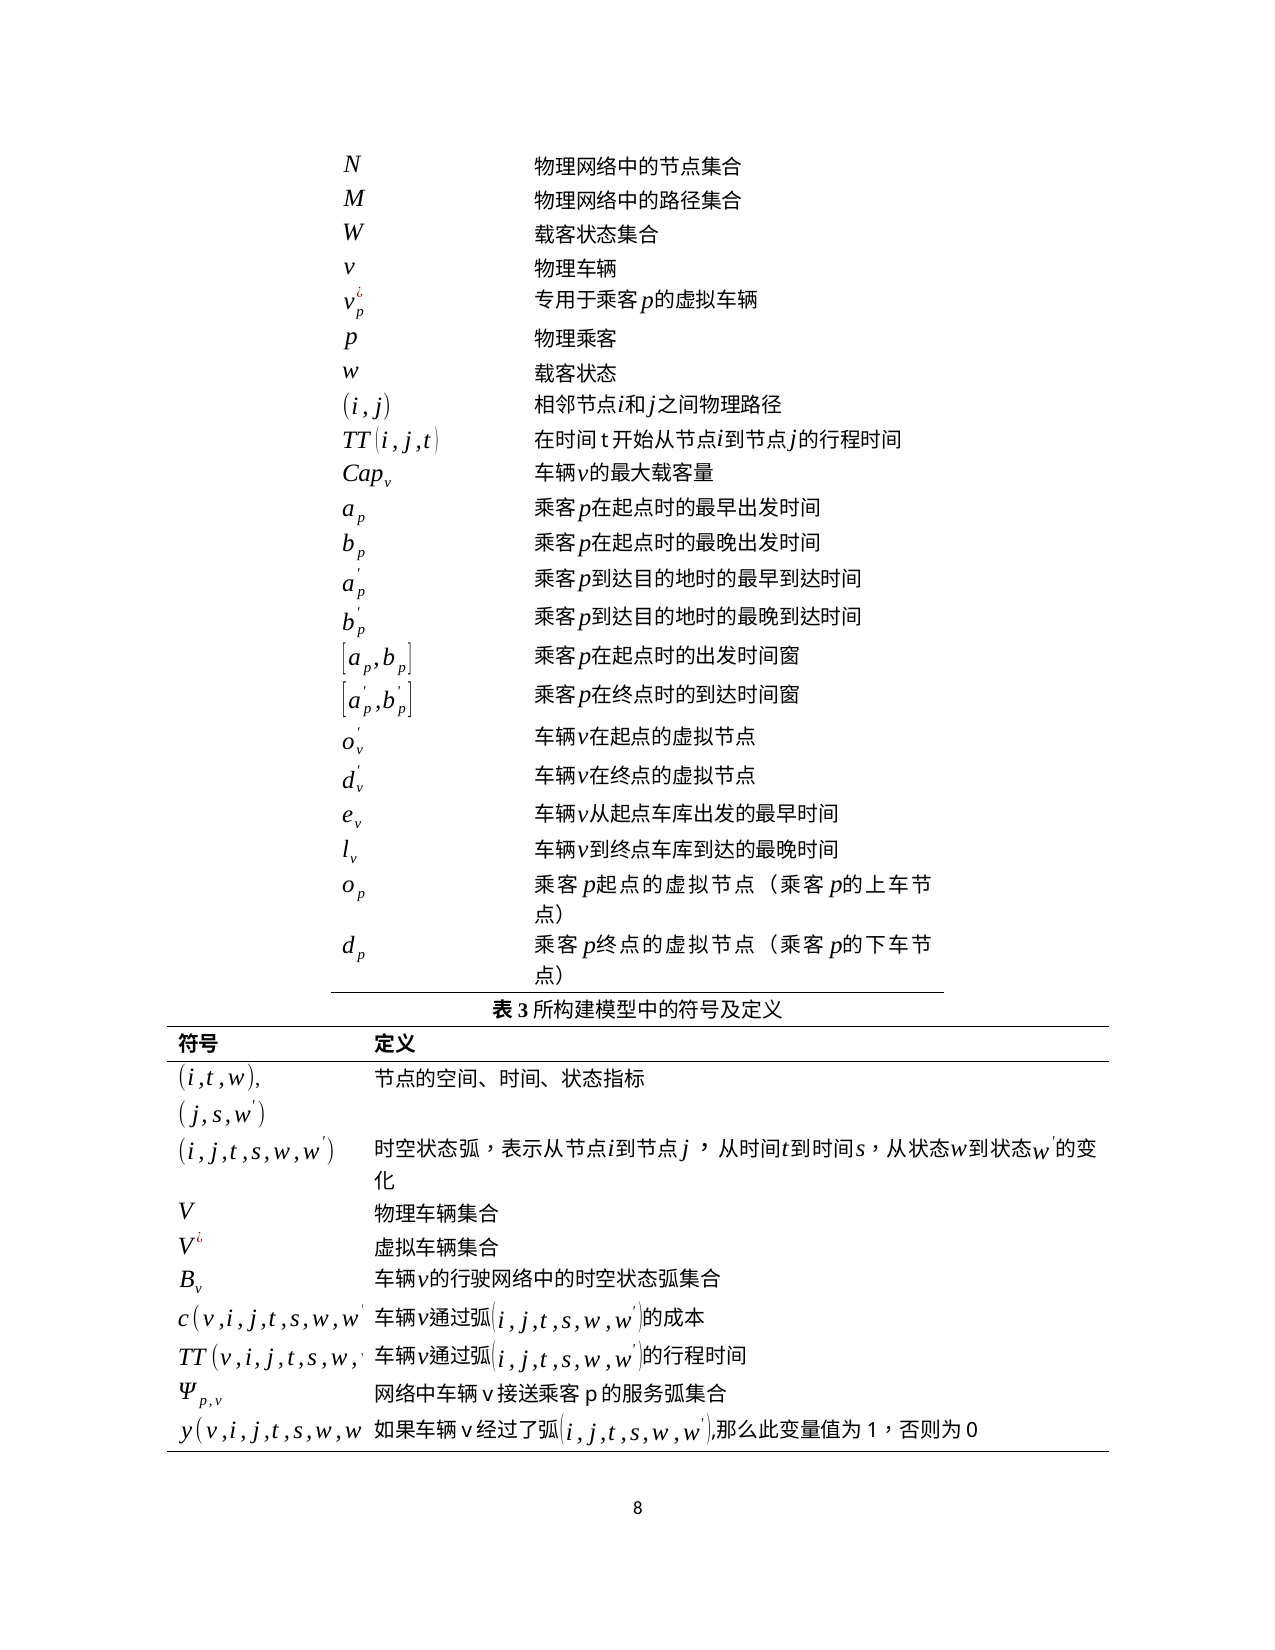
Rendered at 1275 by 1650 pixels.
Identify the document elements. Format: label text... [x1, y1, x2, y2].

table_cell 乘客起点的虚拟节点（乘客的上车节点） [523, 871, 944, 932]
table_cell [331, 252, 523, 286]
table_cell [331, 425, 523, 459]
table_cell 时空状态弧，表示从节点到节点从时间到时间，从状态到状态的变化 [363, 1133, 1108, 1197]
table_cell [331, 391, 523, 425]
table_header 符号 [167, 1027, 363, 1061]
table_cell [167, 1377, 363, 1412]
table_cell [331, 642, 523, 681]
table_cell 在时间t开始从节点到节点的行程时间 [523, 425, 944, 459]
table_cell 乘客在终点时的到达时间窗 [523, 681, 944, 723]
table_header 定义 [363, 1027, 1108, 1061]
table_cell [331, 932, 523, 992]
table_cell 车辆的行驶网络中的时空状态弧集合 [363, 1265, 1108, 1300]
table_cell [331, 871, 523, 932]
table_cell 网络中车辆v接送乘客p的服务弧集合 [363, 1377, 1108, 1412]
table_cell 载客状态集合 [523, 218, 944, 252]
table_cell 物理网络中的节点集合 [523, 150, 944, 184]
table_cell [331, 459, 523, 494]
table_cell [331, 286, 523, 323]
table_cell [167, 1413, 363, 1451]
table_cell [167, 1339, 363, 1377]
table_cell 车辆从起点车库出发的最早时间 [523, 801, 944, 836]
table_cell 专用于乘客的虚拟车辆 [523, 286, 944, 323]
table_cell [331, 836, 523, 871]
table_cell 物理网络中的路径集合 [523, 184, 944, 218]
table_cell 车辆通过弧的成本 [363, 1300, 1108, 1339]
table_cell 载客状态 [523, 357, 944, 391]
table_cell [167, 1231, 363, 1265]
table_cell 车辆通过弧的行程时间 [363, 1339, 1108, 1377]
table_cell 车辆在终点的虚拟节点 [523, 762, 944, 801]
table_cell 乘客在起点时的最晚出发时间 [523, 530, 944, 565]
table_cell 物理车辆集合 [363, 1197, 1108, 1231]
table_cell [331, 762, 523, 801]
table_cell 车辆的最大载客量 [523, 459, 944, 494]
table_cell 物理车辆 [523, 252, 944, 286]
table_cell , [167, 1062, 363, 1133]
table_cell 节点的空间、时间、状态指标 [363, 1062, 1108, 1133]
table_cell [331, 723, 523, 762]
table_cell 乘客到达目的地时的最晚到达时间 [523, 604, 944, 642]
table_cell [167, 1133, 363, 1197]
table_cell 乘客终点的虚拟节点（乘客的下车节点） [523, 932, 944, 992]
table_cell [331, 184, 523, 218]
table_cell [331, 801, 523, 836]
table_cell [331, 604, 523, 642]
table_cell 如果车辆v经过了弧,那么此变量值为1，否则为0 [363, 1413, 1108, 1451]
table_cell 乘客在起点时的出发时间窗 [523, 642, 944, 681]
table_cell [167, 1265, 363, 1300]
table_cell [331, 323, 523, 357]
table_cell 乘客到达目的地时的最早到达时间 [523, 565, 944, 603]
table_cell [331, 218, 523, 252]
table_cell [167, 1197, 363, 1231]
table_cell [331, 150, 523, 184]
table_cell [167, 1300, 363, 1339]
table_cell [331, 357, 523, 391]
table_cell 乘客在起点时的最早出发时间 [523, 494, 944, 529]
table_cell [331, 494, 523, 529]
table_cell [331, 530, 523, 565]
table_cell 车辆到终点车库到达的最晚时间 [523, 836, 944, 871]
text 表 3 所构建模型中的符号及定义 [150, 993, 1125, 1023]
table_cell 相邻节点和之间物理路径 [523, 391, 944, 425]
table_cell 物理乘客 [523, 323, 944, 357]
table_cell [331, 681, 523, 723]
table_cell 车辆在起点的虚拟节点 [523, 723, 944, 762]
table_cell 虚拟车辆集合 [363, 1231, 1108, 1265]
table_cell [331, 565, 523, 603]
